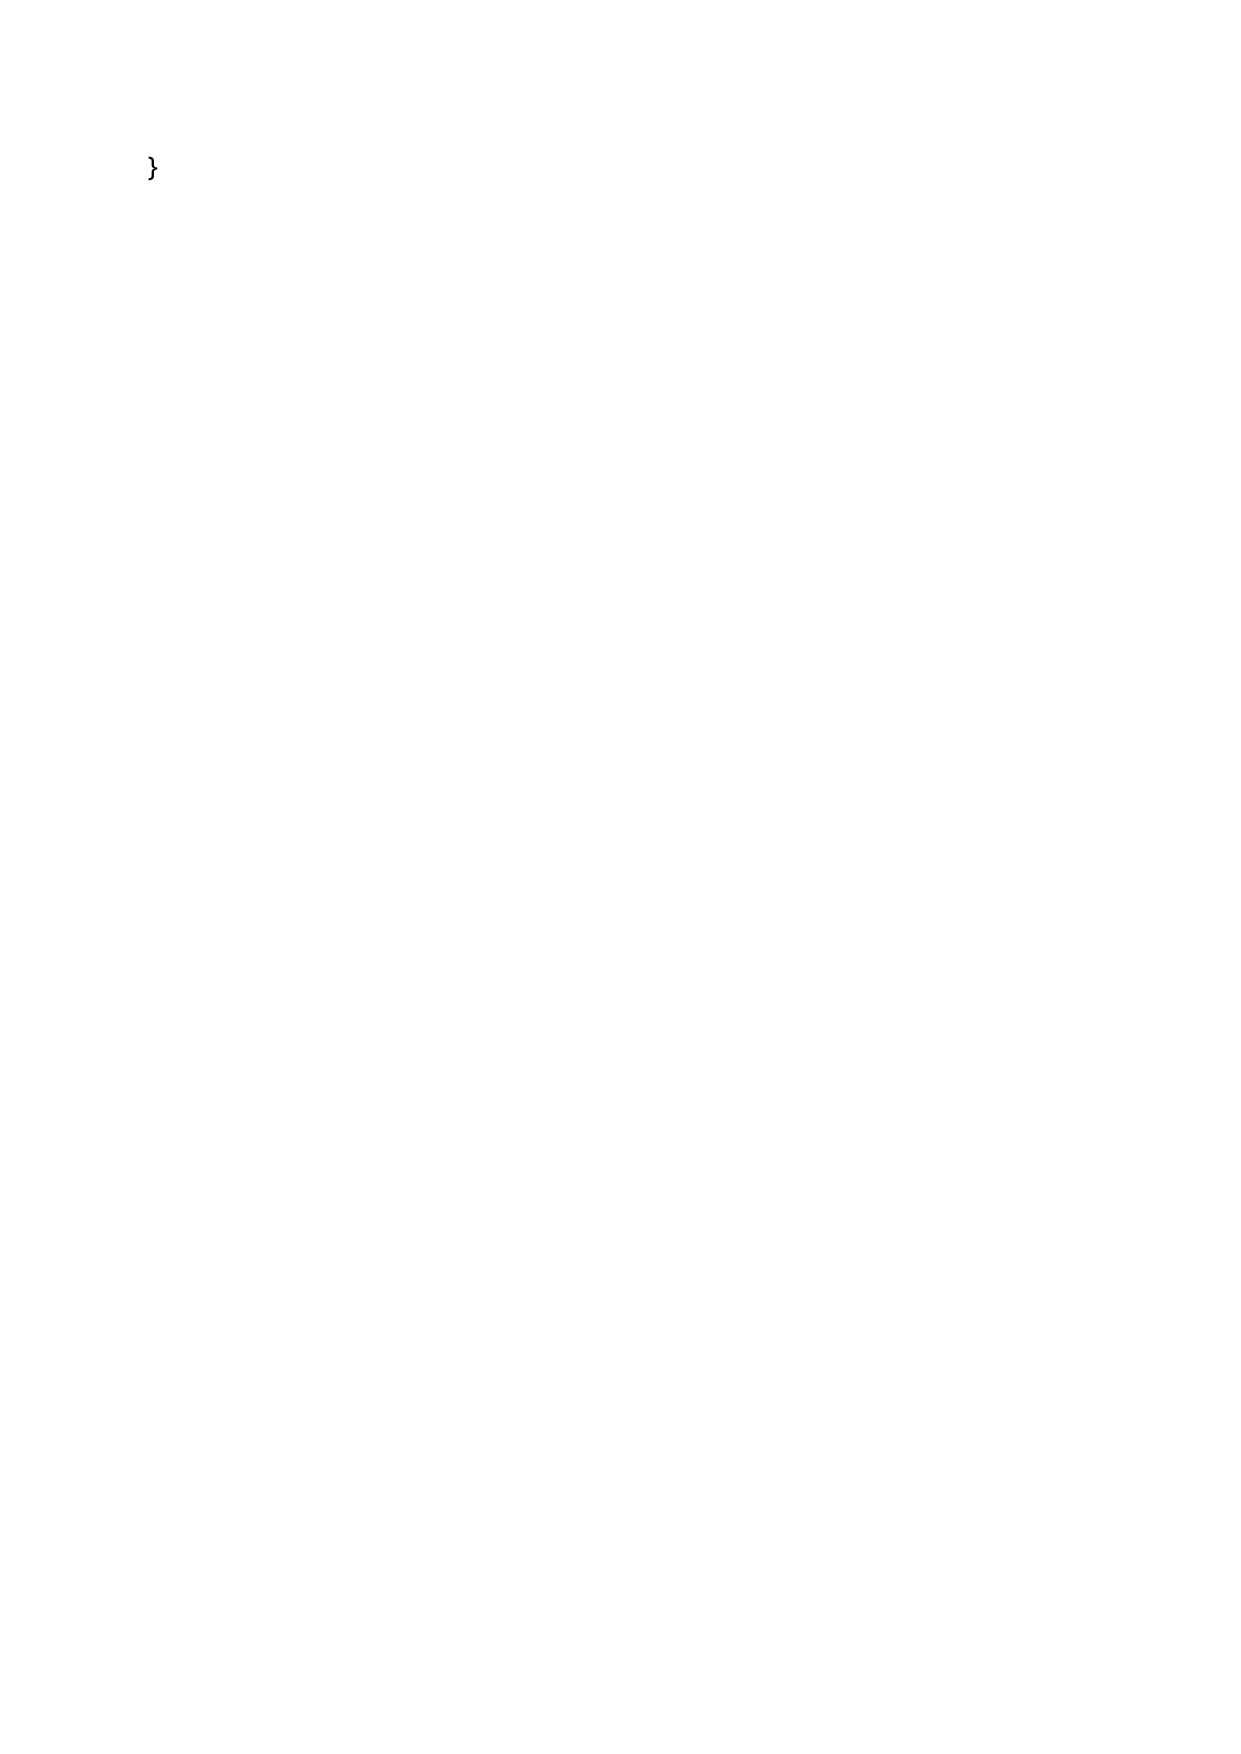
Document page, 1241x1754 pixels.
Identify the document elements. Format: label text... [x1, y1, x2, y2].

text } [148, 148, 1093, 184]
